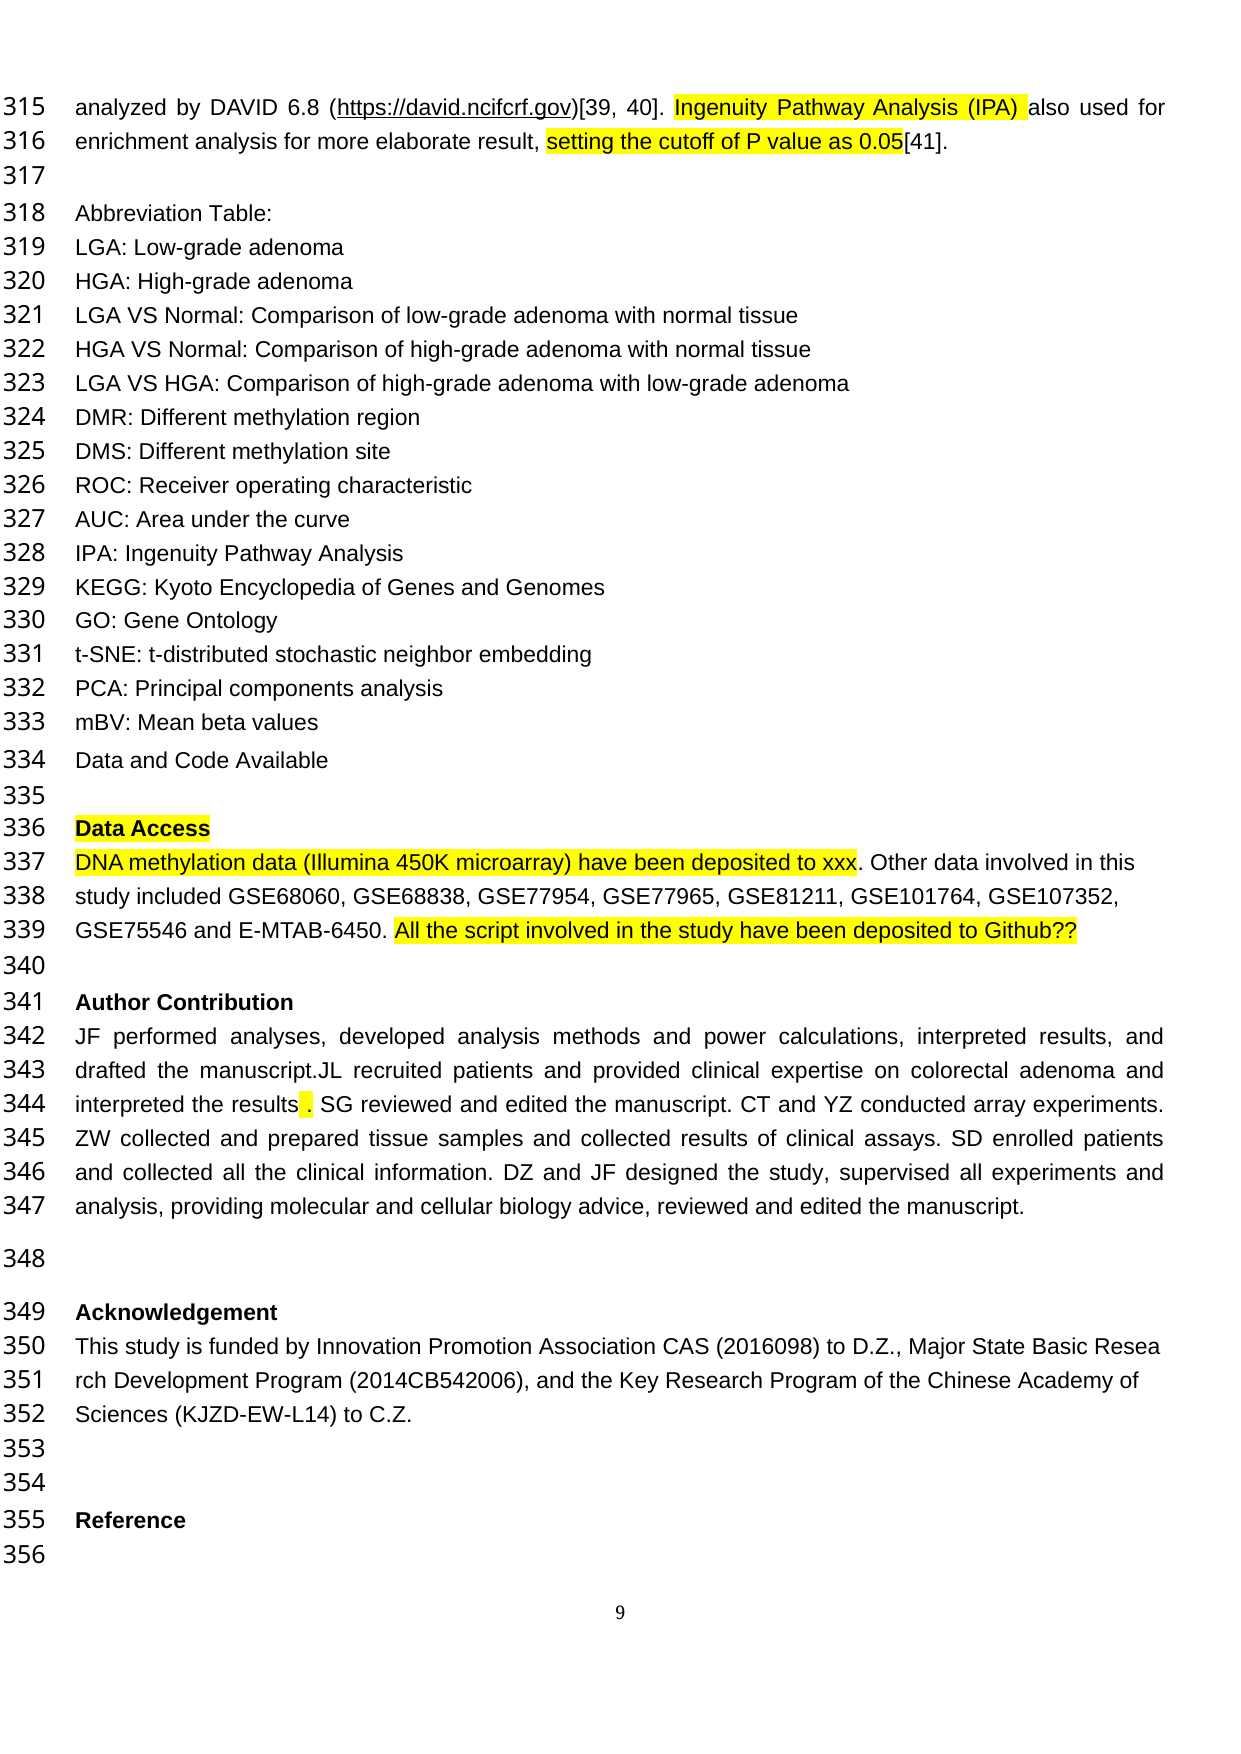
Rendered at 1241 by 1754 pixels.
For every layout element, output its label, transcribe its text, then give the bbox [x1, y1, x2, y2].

subtitle Data and Code Available [75, 744, 1165, 778]
subtitle Reference [75, 1503, 1165, 1537]
text t-SNE: t-distributed stochastic neighbor embedding [75, 638, 1165, 672]
text JF performed analyses, developed analysis methods and power calculations, interpreted results, and drafted the manuscript. SG reviewed and edited the manuscript. CT and YZ conducted array experiments. ZW collected and prepared tissue samples and collected results of clinical assays. SD enrolled patients and collected all the clinical information. DZ and JF designed the study, supervised all experiments and analysis, providing molecular and cellular biology advice, reviewed and edited the manuscript. [75, 1019, 1165, 1223]
text mBV: Mean beta values [75, 706, 1165, 739]
text LGA VS Normal: Comparison of low-grade adenoma with normal tissue [75, 298, 1165, 332]
text HGA: High-grade adenoma [75, 264, 1165, 298]
text GO: Gene Ontology [75, 604, 1165, 638]
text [75, 90, 1165, 158]
text PCA: Principal components analysis [75, 672, 1165, 706]
text DMS: Different methylation site [75, 434, 1165, 468]
text HGA VS Normal: Comparison of high-grade adenoma with normal tissue [75, 332, 1165, 366]
text ROC: Receiver operating characteristic [75, 468, 1165, 502]
text KEGG: Kyoto Encyclopedia of Genes and Genomes [75, 570, 1165, 604]
subtitle Abbreviation Table: [75, 196, 1165, 230]
subtitle Author Contribution [75, 986, 1165, 1019]
text LGA: Low-grade adenoma [75, 230, 1165, 264]
text LGA VS HGA: Comparison of high-grade adenoma with low-grade adenoma [75, 366, 1165, 400]
text AUC: Area under the curve [75, 502, 1165, 536]
subtitle Acknowledgement [75, 1295, 1165, 1329]
text Data Access [75, 812, 1165, 846]
text IPA: Ingenuity Pathway Analysis [75, 536, 1165, 570]
text DMR: Different methylation region [75, 400, 1165, 434]
text DNA methylation data (Illumina 450K microarray) have been deposited to xxx. Other data involved in this study included GSE68060, GSE68838, GSE77954, GSE77965, GSE81211, GSE101764, GSE107352, GSE75546 and E-MTAB-6450. All the script involved in the study have been deposited to Github?? [75, 846, 1165, 947]
text This study is funded by Innovation Promotion Association CAS (2016098) to D.Z., Major State Basic Research Development Program (2014CB542006), and the Key Research Program of the Chinese Academy of Sciences (KJZD-EW-L14) to C.Z. [75, 1329, 1165, 1431]
